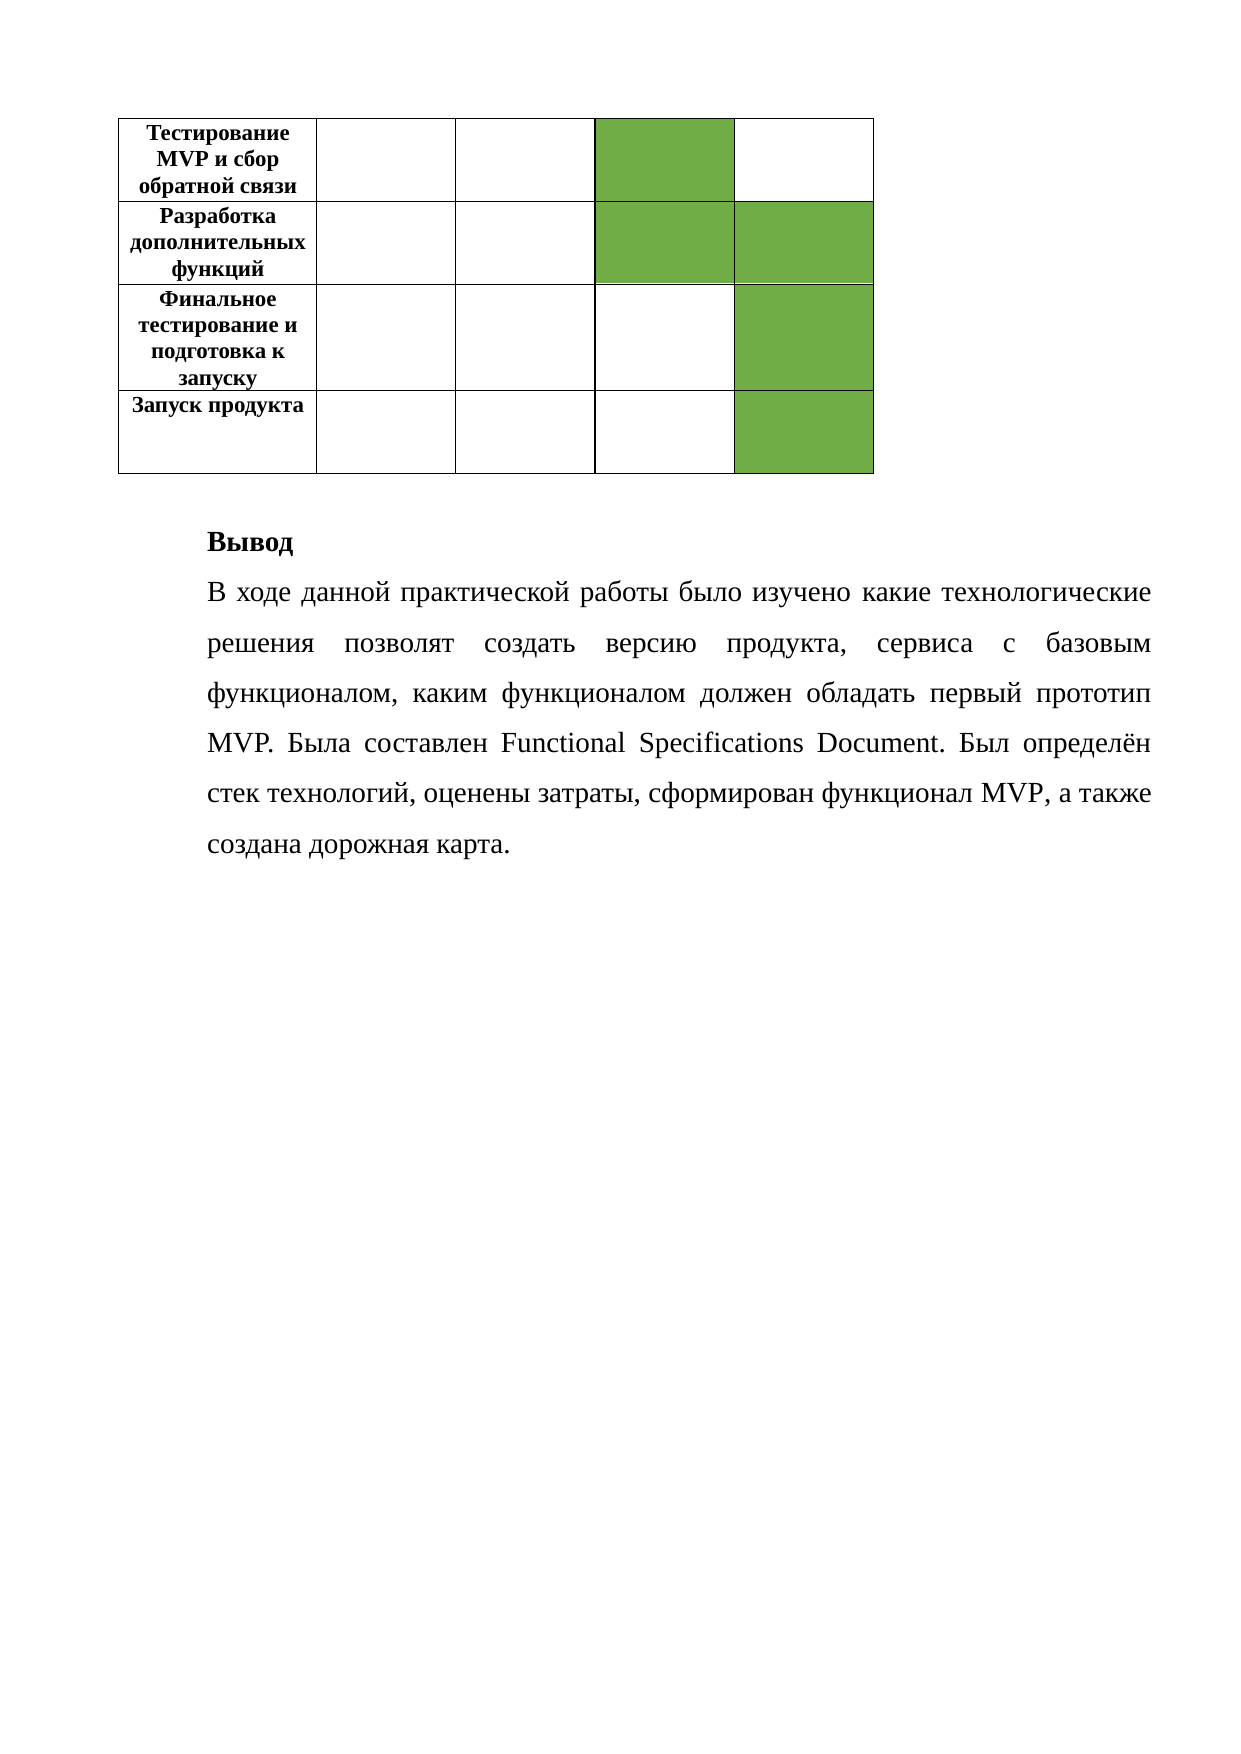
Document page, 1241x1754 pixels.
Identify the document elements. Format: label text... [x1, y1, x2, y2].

table_cell [317, 285, 455, 390]
table_cell [317, 119, 455, 201]
table_cell Запуск продукта [119, 391, 316, 473]
table_cell [456, 285, 594, 390]
table_cell [317, 391, 455, 473]
table_cell [735, 202, 873, 283]
table_cell [317, 202, 455, 283]
table_cell [735, 391, 873, 473]
table_cell Финальное тестирование и подготовка к запуску [119, 285, 316, 390]
list В ходе данной практической работы было изучено какие технологические решения позволят создать версию продукта, сервиса с базовым функционалом, каким функционалом должен обладать первый прототип MVP. Была составлен Functional Specifications Document. Был определён стек технологий, оценены затраты, сформирован функционал MVP, а также создана дорожная карта. [207, 574, 1152, 859]
table_cell [735, 285, 873, 390]
table_cell [456, 202, 594, 283]
list Вывод [207, 524, 1152, 558]
table_cell [735, 119, 873, 201]
table_cell Тестирование MVP и сбор обратной связи [119, 119, 316, 201]
table_cell [596, 285, 734, 390]
table_cell [596, 119, 734, 201]
table_cell Разработка дополнительных функций [119, 202, 316, 283]
table_cell [456, 391, 594, 473]
table_cell [456, 119, 594, 201]
table_cell [596, 391, 734, 473]
table_cell [596, 202, 734, 283]
